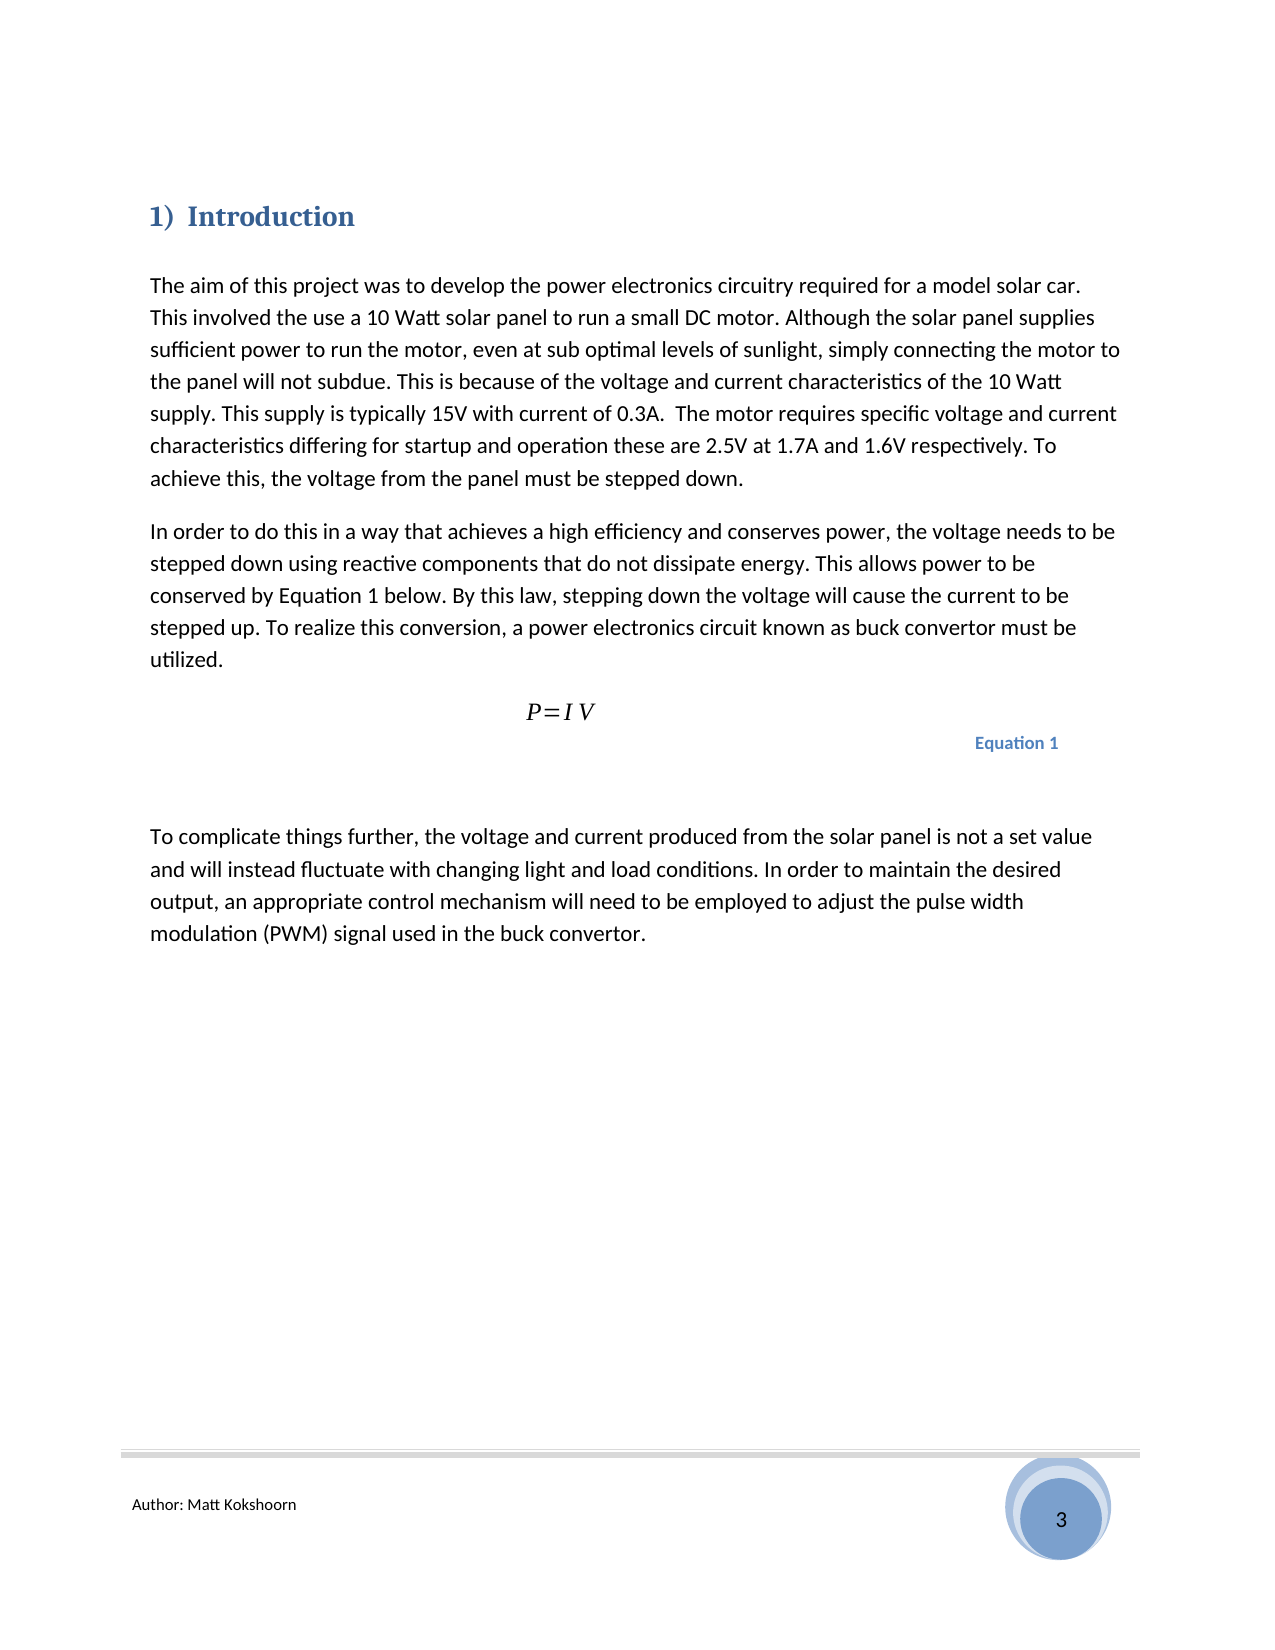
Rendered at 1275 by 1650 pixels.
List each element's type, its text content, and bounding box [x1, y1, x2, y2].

text To complicate things further, the voltage and current produced from the solar panel is not a set value and will instead fluctuate with changing light and load conditions. In order to maintain the desired output, an appropriate control mechanism will need to be employed to adjust the pulse width modulation (PWM) signal used in the buck convertor. [150, 822, 1125, 947]
text The aim of this project was to develop the power electronics circuitry required for a model solar car. This involved the use a 10 Watt solar panel to run a small DC motor. Although the solar panel supplies sufficient power to run the motor, even at sub optimal levels of sunlight, simply connecting the motor to the panel will not subdue. This is because of the voltage and current characteristics of the 10 Watt supply. This supply is typically 15V with current of 0.3A. The motor requires specific voltage and current characteristics differing for startup and operation these are 2.5V at 1.7A and 1.6V respectively. To achieve this, the voltage from the panel must be stepped down. [150, 238, 1125, 492]
text In order to do this in a way that achieves a high efficiency and conserves power, the voltage needs to be stepped down using reactive components that do not dissipate energy. This allows power to be conserved by Equation 1 below. By this law, stepping down the voltage will cause the current to be stepped up. To realize this conversion, a power electronics circuit known as buck convertor must be utilized. [150, 517, 1125, 674]
subtitle Introduction [150, 200, 1125, 233]
